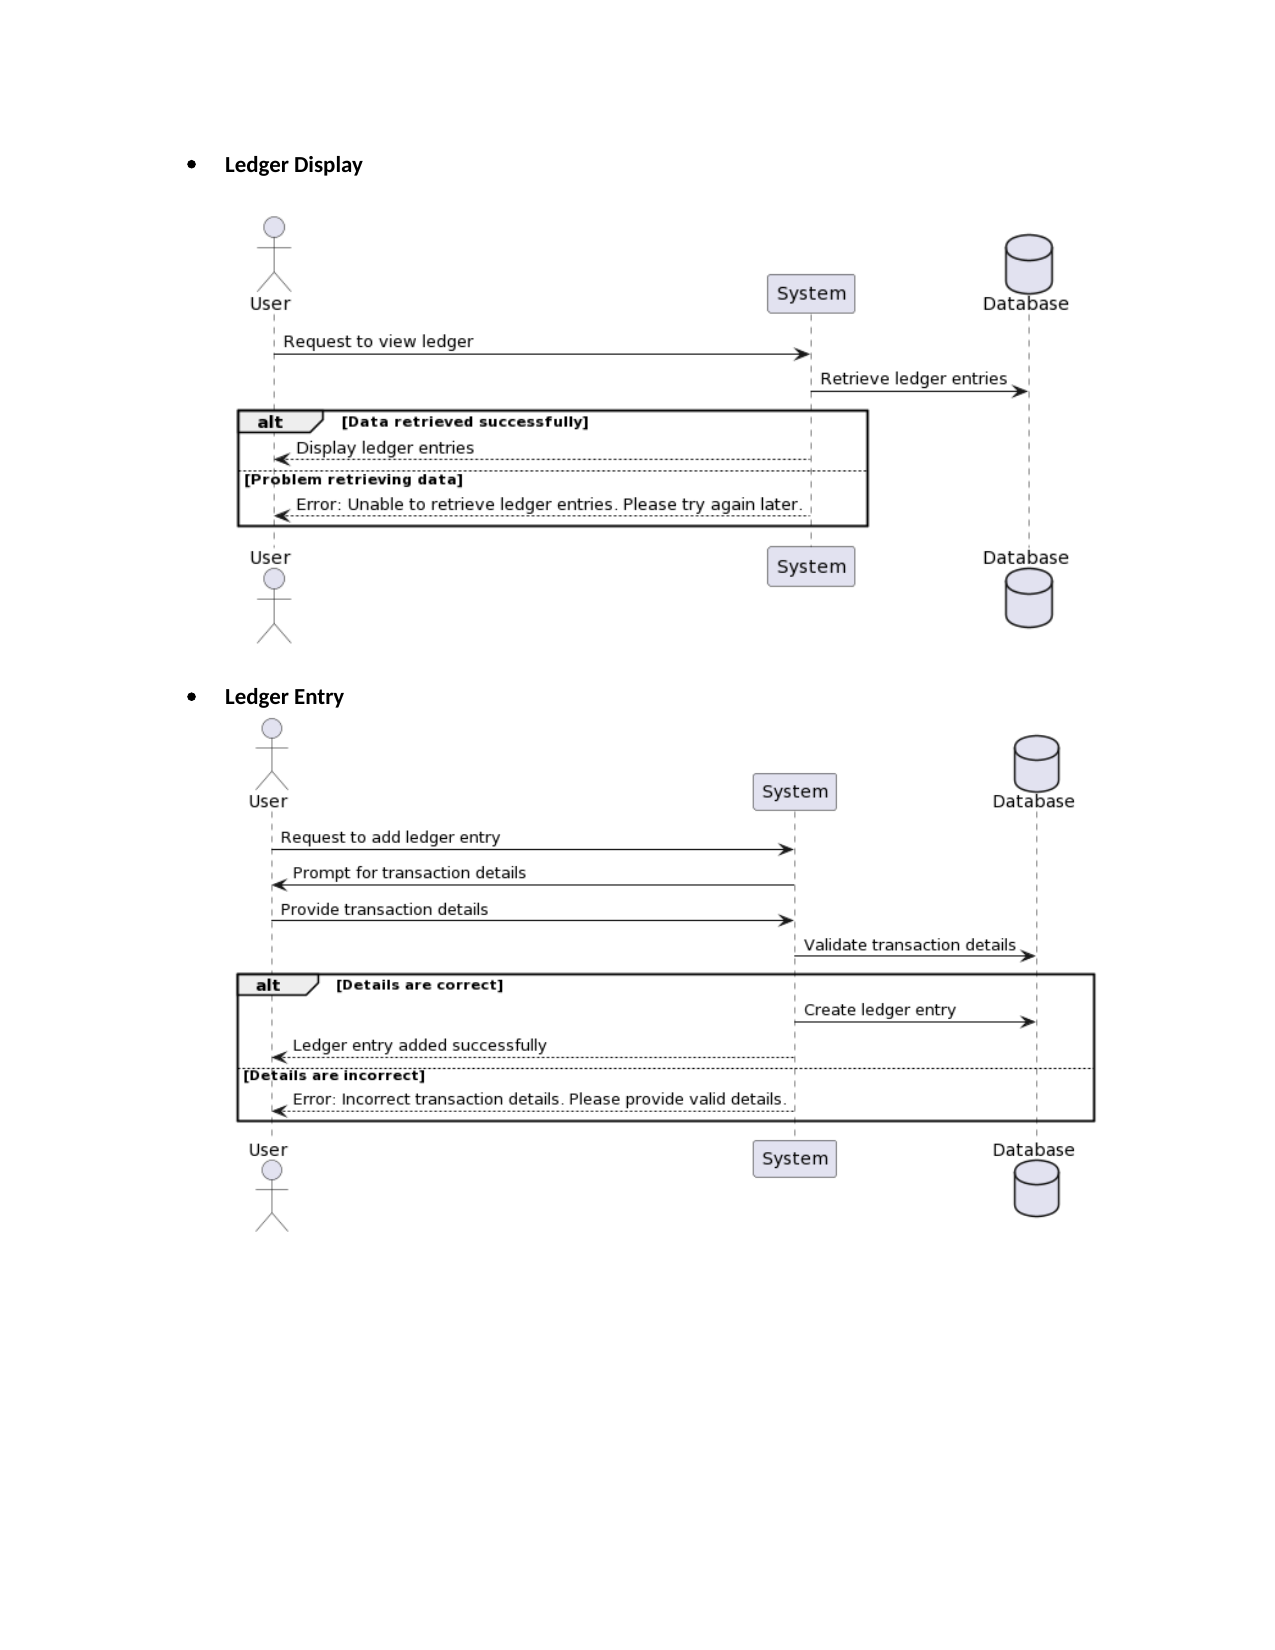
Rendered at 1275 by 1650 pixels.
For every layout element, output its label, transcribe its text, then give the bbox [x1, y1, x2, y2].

list Ledger Entry [187, 682, 1125, 710]
list Ledger Display [187, 150, 1125, 178]
picture [225, 712, 1101, 1238]
picture [225, 210, 1076, 650]
